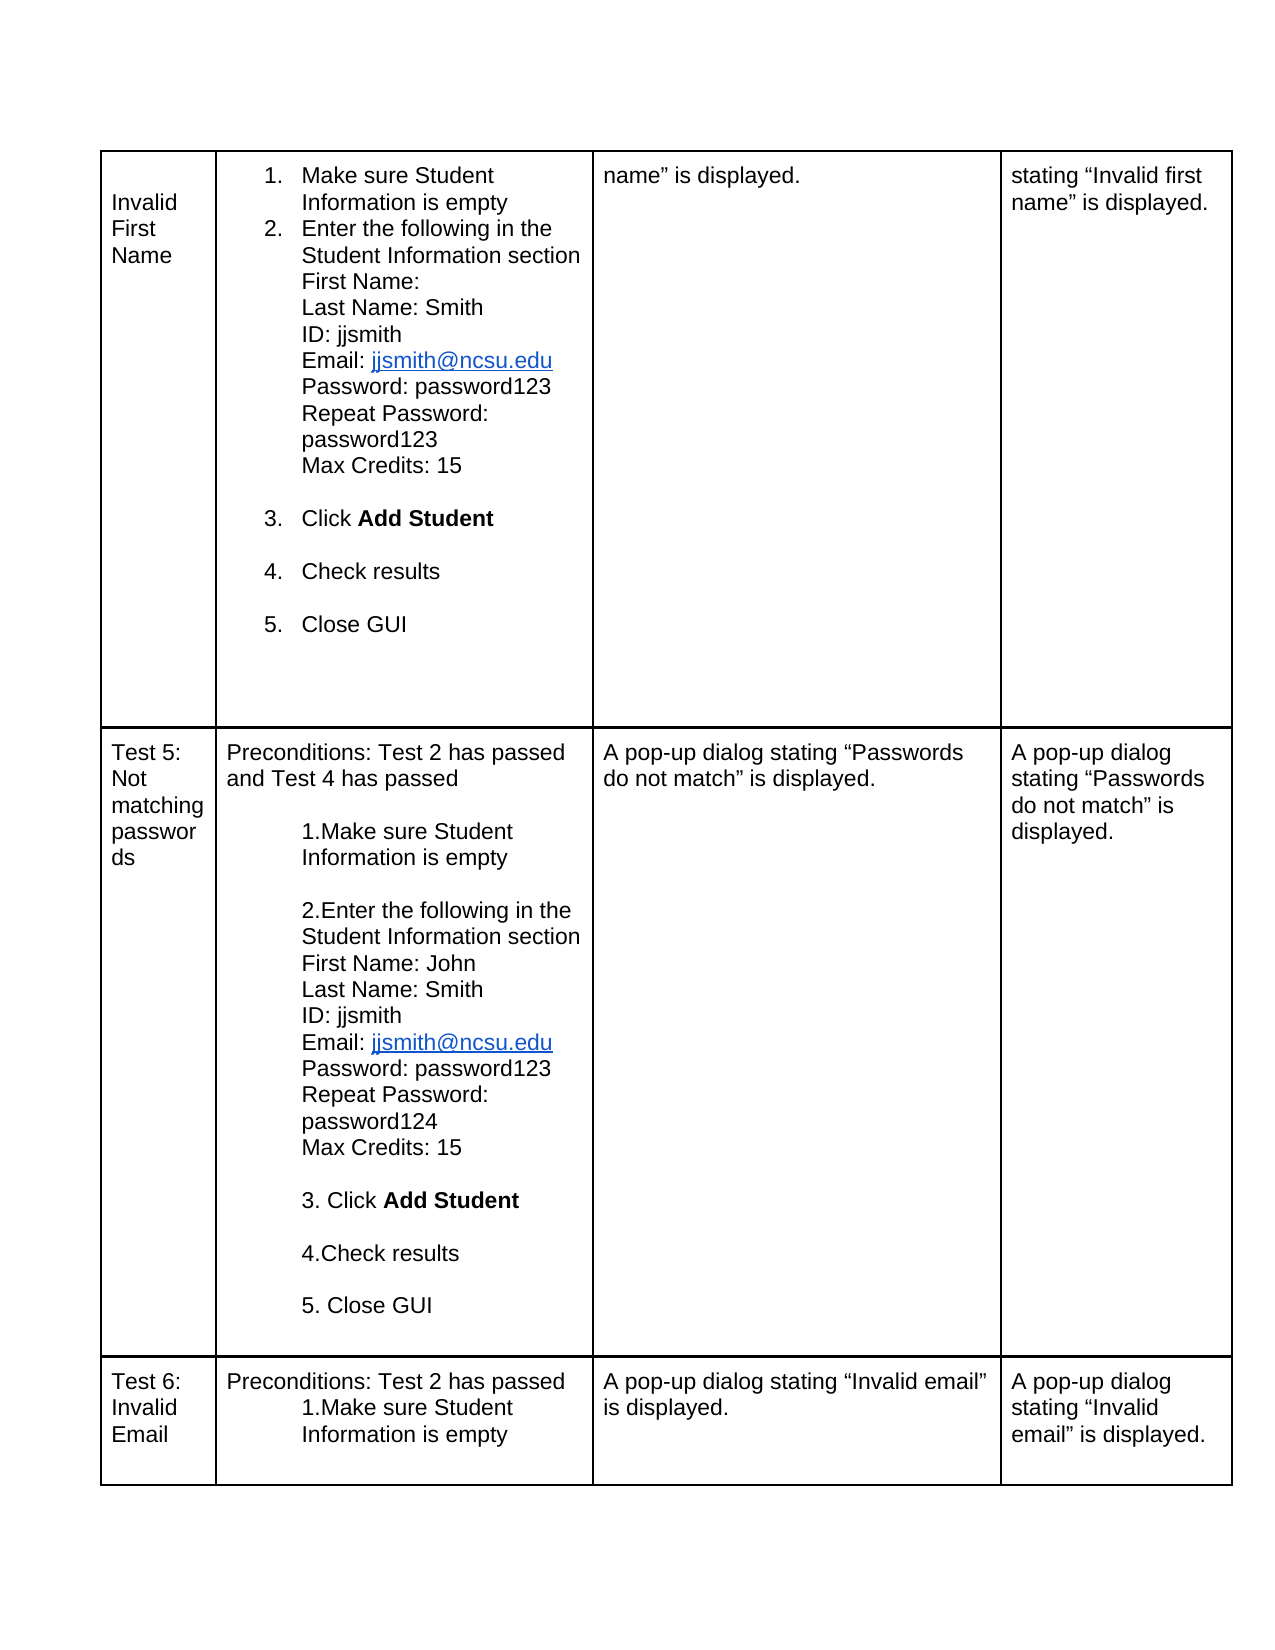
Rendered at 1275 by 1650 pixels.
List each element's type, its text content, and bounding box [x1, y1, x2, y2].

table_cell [217, 152, 592, 726]
table_cell Preconditions: Test 2 has passed and Test 4 has passed 1.Make sure Student Information is empty 2.Enter the following in the Student Information section First Name: John Last Name: Smith ID: jjsmith Email: jjsmith@ncsu.edu Password: password123 Repeat Password: password124 Max Credits: 15 3. Click Add Student 4.Check results 5. Close GUI [217, 729, 592, 1355]
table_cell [1002, 1358, 1231, 1484]
table_cell Test 5: Not matching passwords [102, 729, 215, 1355]
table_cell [1002, 152, 1231, 726]
table_cell A pop-up dialog stating “Passwords do not match” is displayed. [1002, 729, 1231, 1355]
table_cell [217, 1358, 592, 1484]
table_cell A pop-up dialog stating “Passwords do not match” is displayed. [594, 729, 1000, 1355]
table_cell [594, 152, 1000, 726]
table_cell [102, 1358, 215, 1484]
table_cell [594, 1358, 1000, 1484]
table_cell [102, 152, 215, 726]
